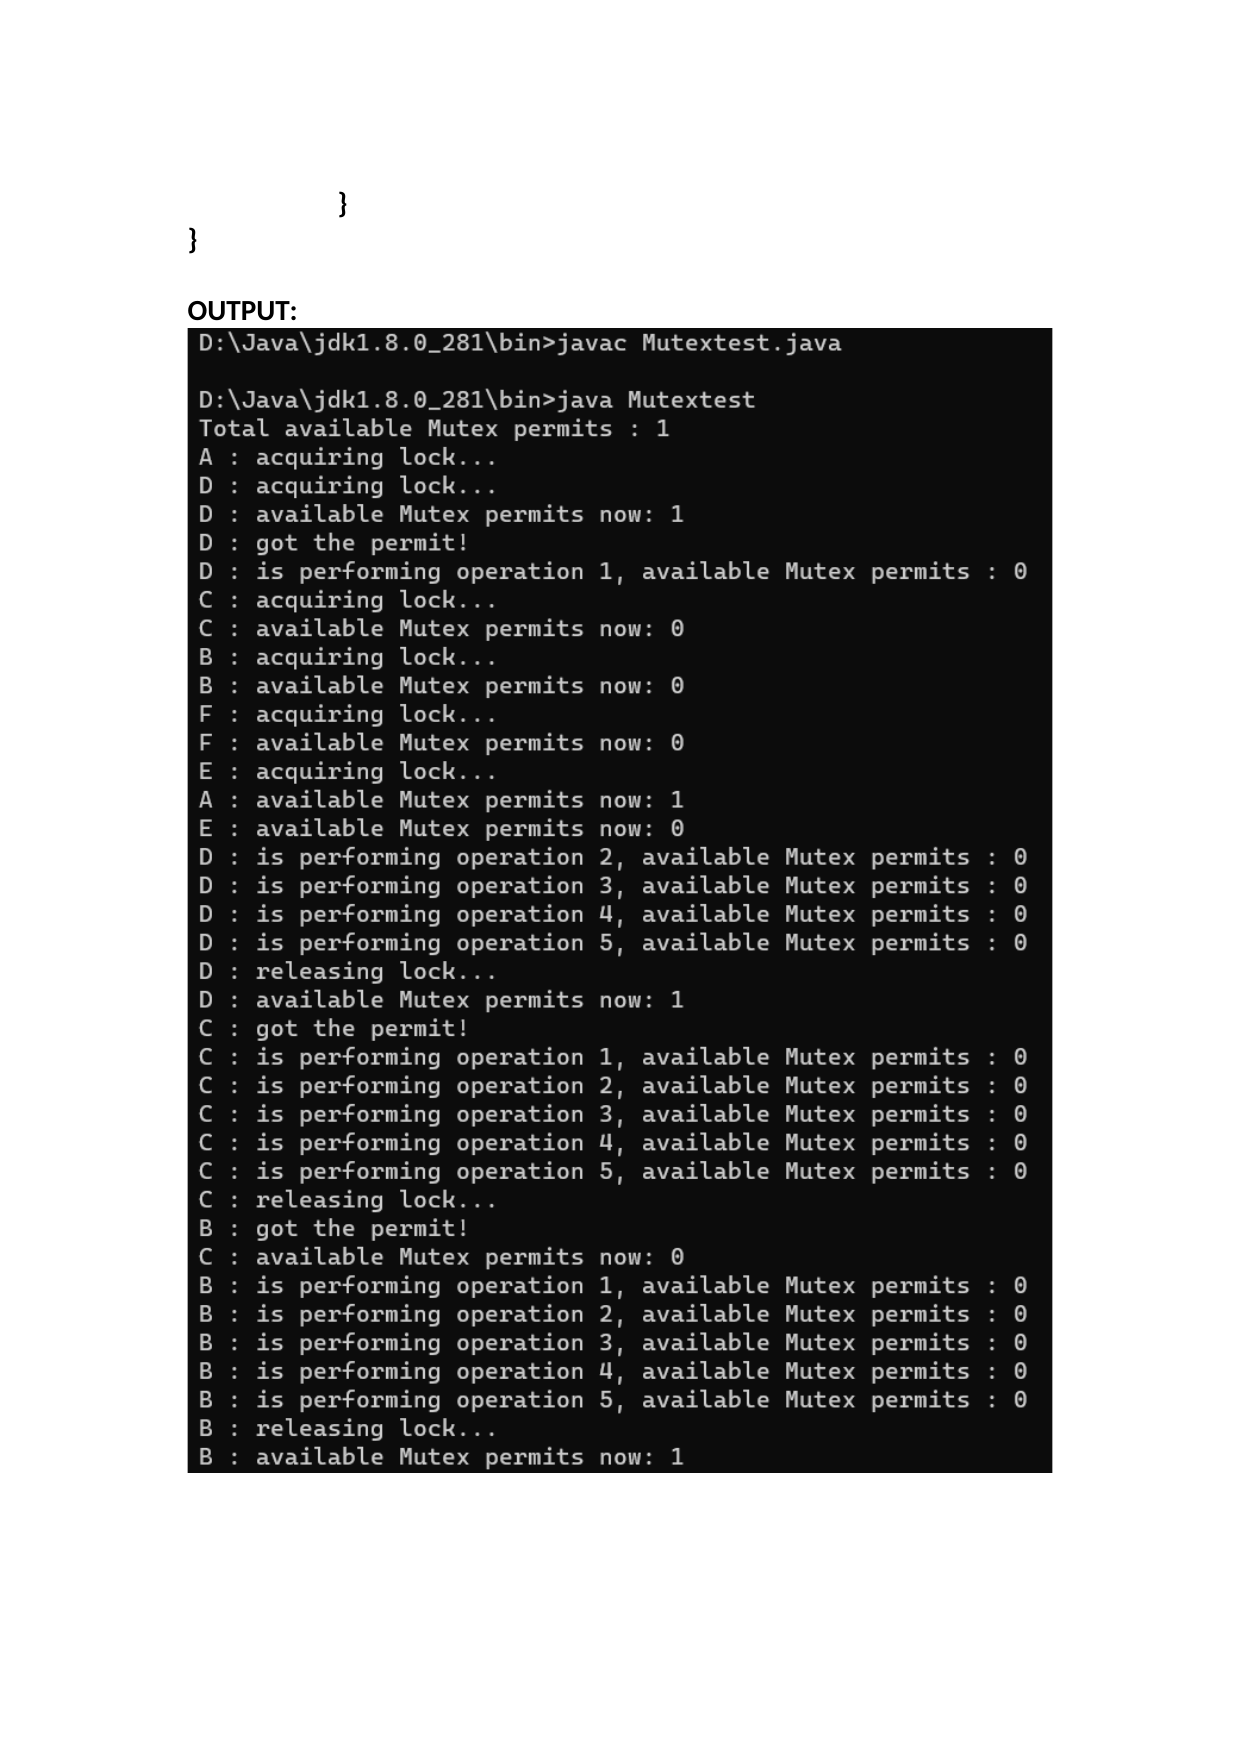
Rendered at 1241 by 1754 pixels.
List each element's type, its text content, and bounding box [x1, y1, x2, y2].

text } [187, 186, 1053, 221]
text OUTPUT: [187, 292, 1053, 328]
picture [187, 328, 1053, 1473]
text } [187, 221, 1053, 257]
